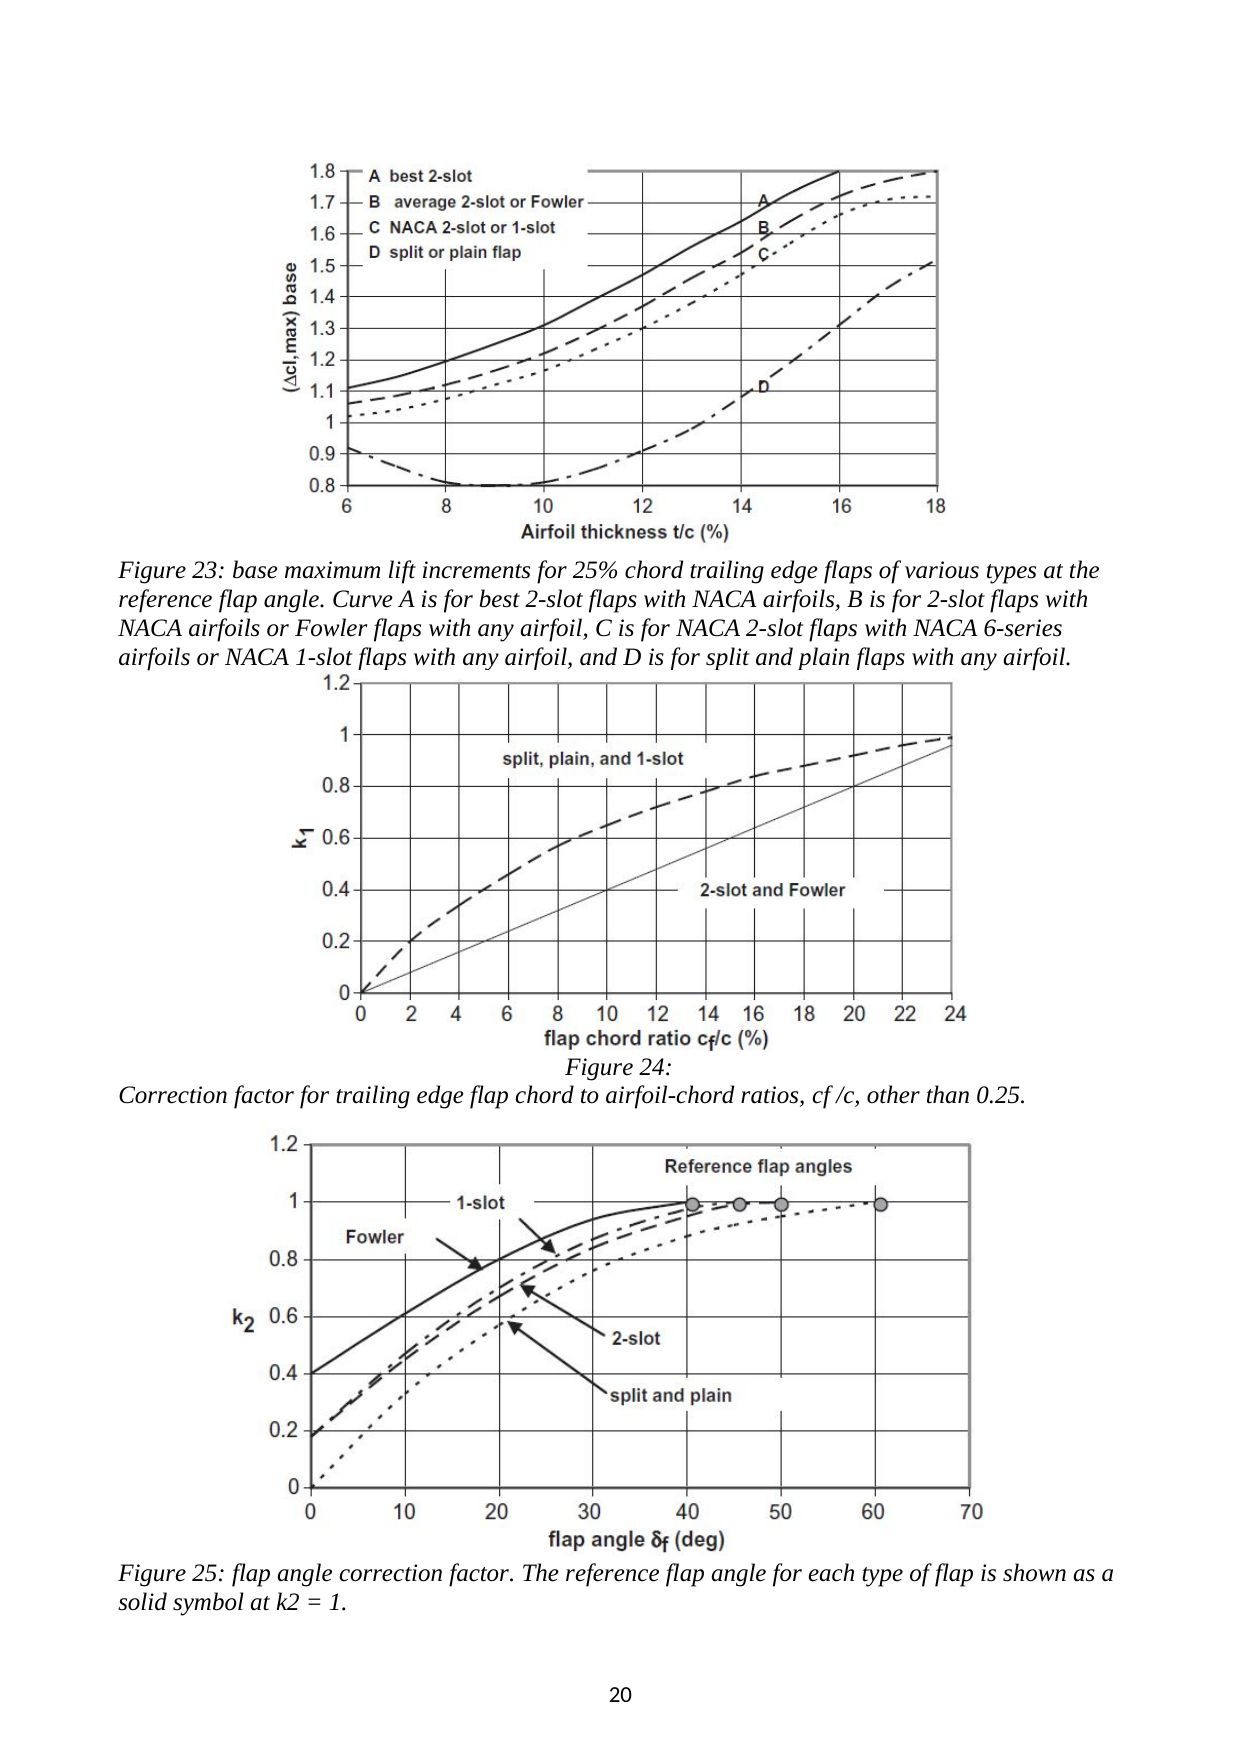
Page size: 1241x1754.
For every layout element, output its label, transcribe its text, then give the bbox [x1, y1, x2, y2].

picture [261, 670, 979, 1052]
picture [256, 147, 985, 556]
text Figure 23: base maximum lift increments for 25% chord trailing edge flaps of various types at the reference flap angle. Curve A is for best 2-slot flaps with NACA airfoils, B is for 2-slot flaps with NACA airfoils or Fowler flaps with any airfoil, C is for NACA 2-slot flaps with NACA 6-series airfoils or NACA 1-slot flaps with any airfoil, and D is for split and plain flaps with any airfoil. [118, 556, 1122, 671]
text Figure 25: flap angle correction factor. The reference flap angle for each type of flap is shown as a [118, 1558, 1122, 1587]
picture [221, 1109, 1019, 1558]
text Figure 24: [118, 1052, 1122, 1081]
text Correction factor for trailing edge flap chord to airfoil-chord ratios, cf /c, other than 0.25. [118, 1081, 1122, 1109]
text solid symbol at k2 = 1. [118, 1587, 1122, 1615]
